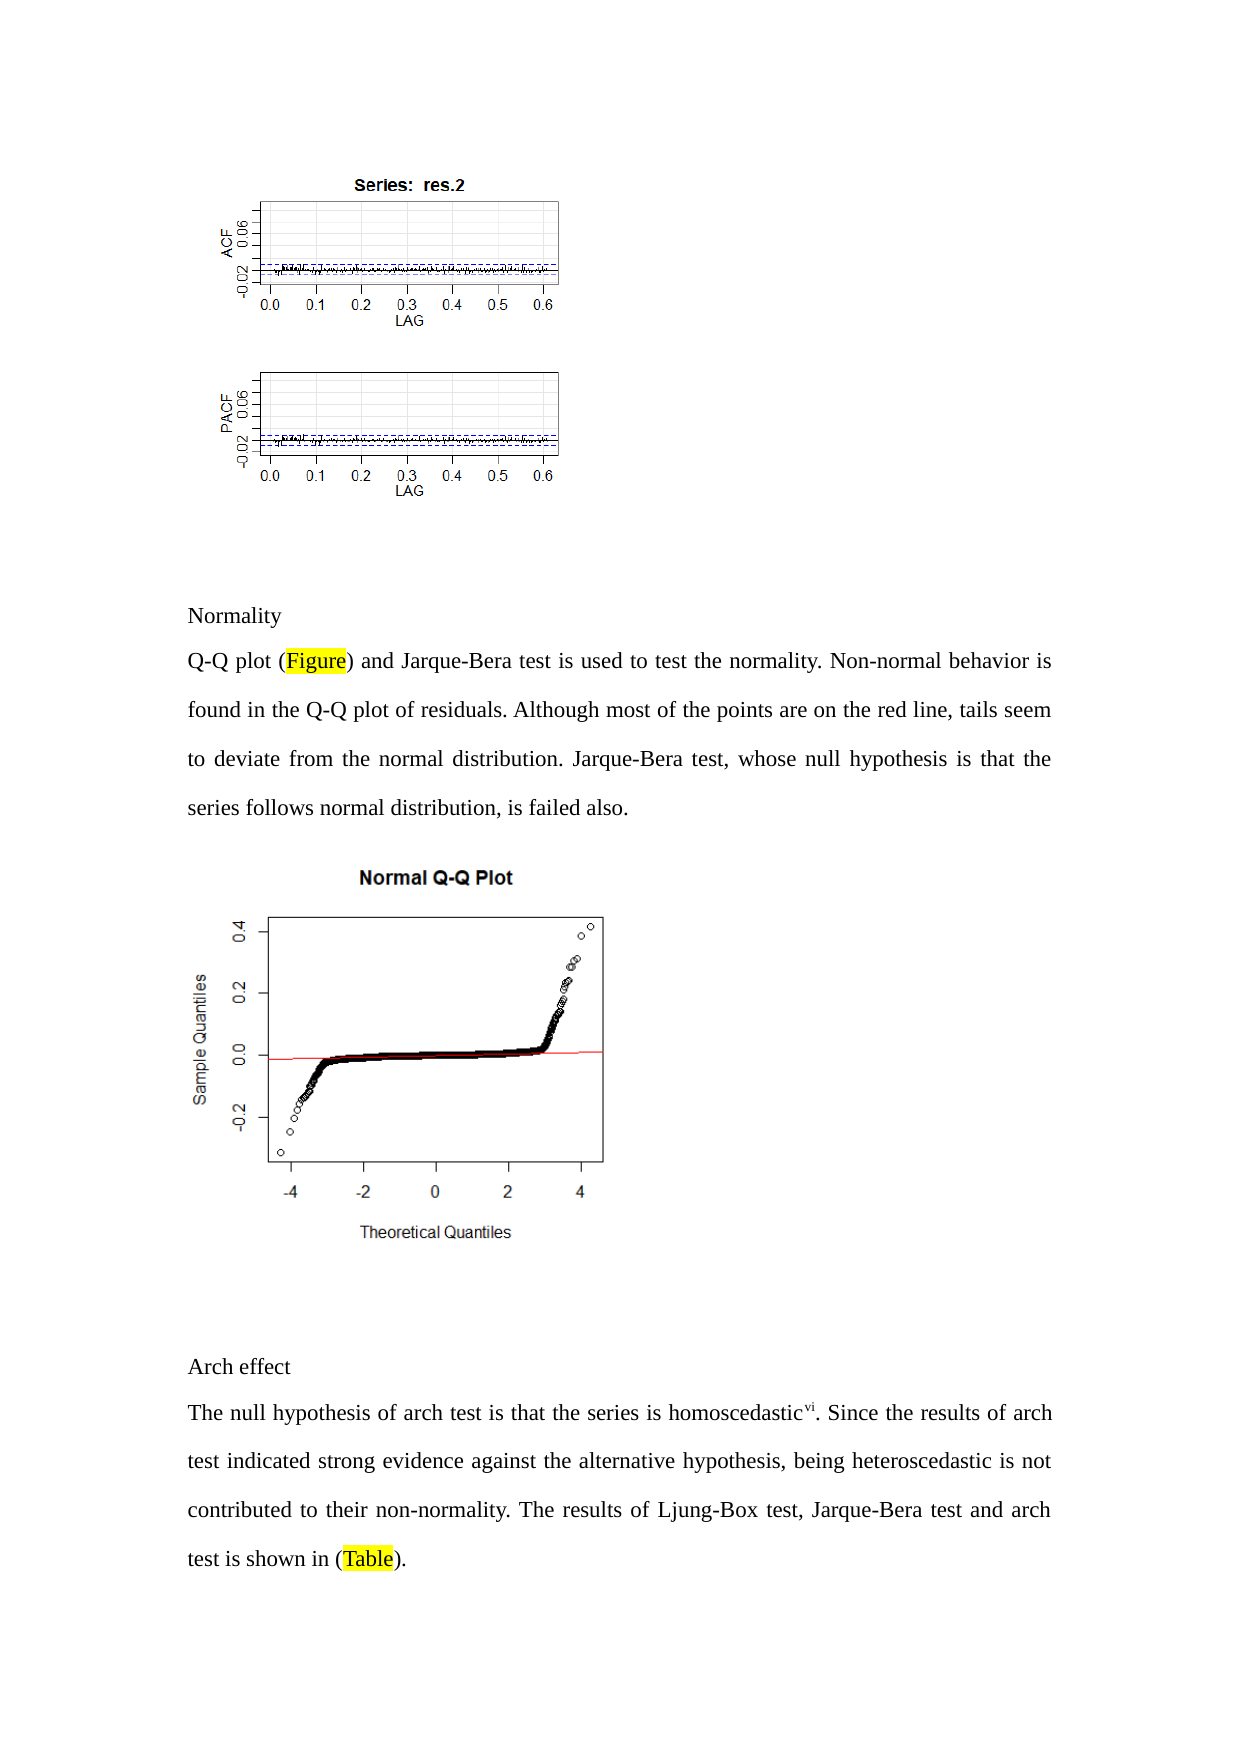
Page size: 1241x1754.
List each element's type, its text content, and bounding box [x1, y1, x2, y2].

picture [187, 150, 589, 525]
text Q-Q plot (Figure) and Jarque-Bera test is used to test the normality. Non-normal behavior is found in the Q-Q plot of residuals. Although most of the points are on the red line, tails seem to deviate from the normal distribution. Jarque-Bera test, whose null hypothesis is that the series follows normal distribution, is failed also. [187, 644, 1053, 823]
text The null hypothesis of arch test is that the series is homoscedastic. Since the results of arch test indicated strong evidence against the alternative hypothesis, being heteroscedastic is not contributed to their non-normality. The results of Ljung-Box test, Jarque-Bera test and arch test is shown in (Table). [187, 1396, 1053, 1574]
picture [187, 836, 645, 1263]
text Normality [187, 599, 1053, 631]
text Arch effect [187, 1350, 1053, 1382]
